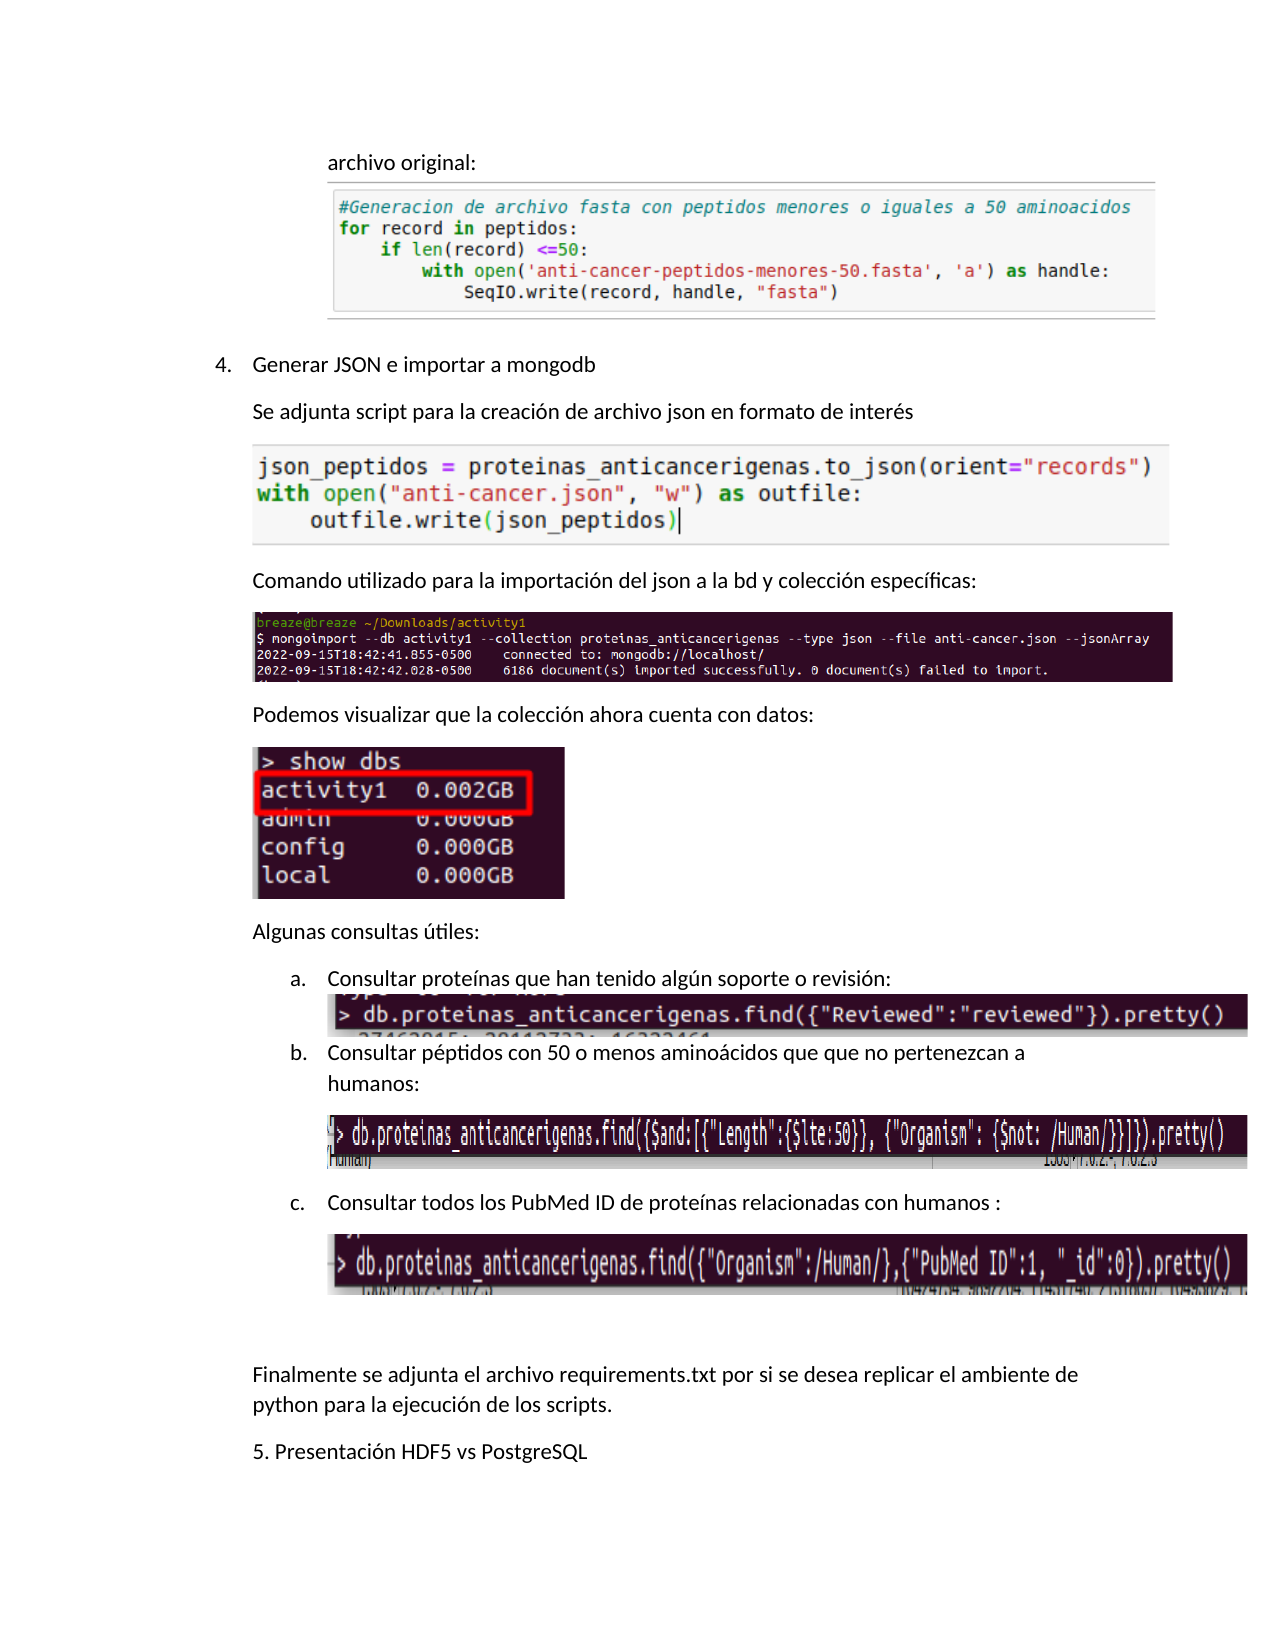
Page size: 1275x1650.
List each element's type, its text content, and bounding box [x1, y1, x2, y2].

text Podemos visualizar que la colección ahora cuenta con datos: [252, 700, 1098, 728]
picture [252, 612, 1173, 682]
picture [252, 747, 565, 899]
picture [327, 177, 1156, 332]
text Algunas consultas útiles: [252, 917, 1098, 946]
list Consultar péptidos con 50 o menos aminoácidos que que no pertenezcan a humanos: [290, 1038, 1098, 1097]
text Comando utilizado para la importación del json a la bd y colección específicas: [252, 566, 1098, 594]
picture [327, 1115, 1248, 1169]
text 5. Presentación HDF5 vs PostgreSQL [252, 1437, 1098, 1465]
list Consultar todos los PubMed ID de proteínas relacionadas con humanos : [290, 1188, 1098, 1216]
text Se adjunta script para la creación de archivo json en formato de interés [252, 397, 1098, 425]
list Generar JSON e importar a mongodb [215, 350, 1098, 378]
picture [252, 443, 1170, 547]
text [327, 148, 1098, 177]
picture [327, 1234, 1248, 1295]
text Finalmente se adjunta el archivo requirements.txt por si se desea replicar el ambiente de python para la ejecución de los scripts. [252, 1360, 1098, 1418]
picture [327, 994, 1248, 1037]
